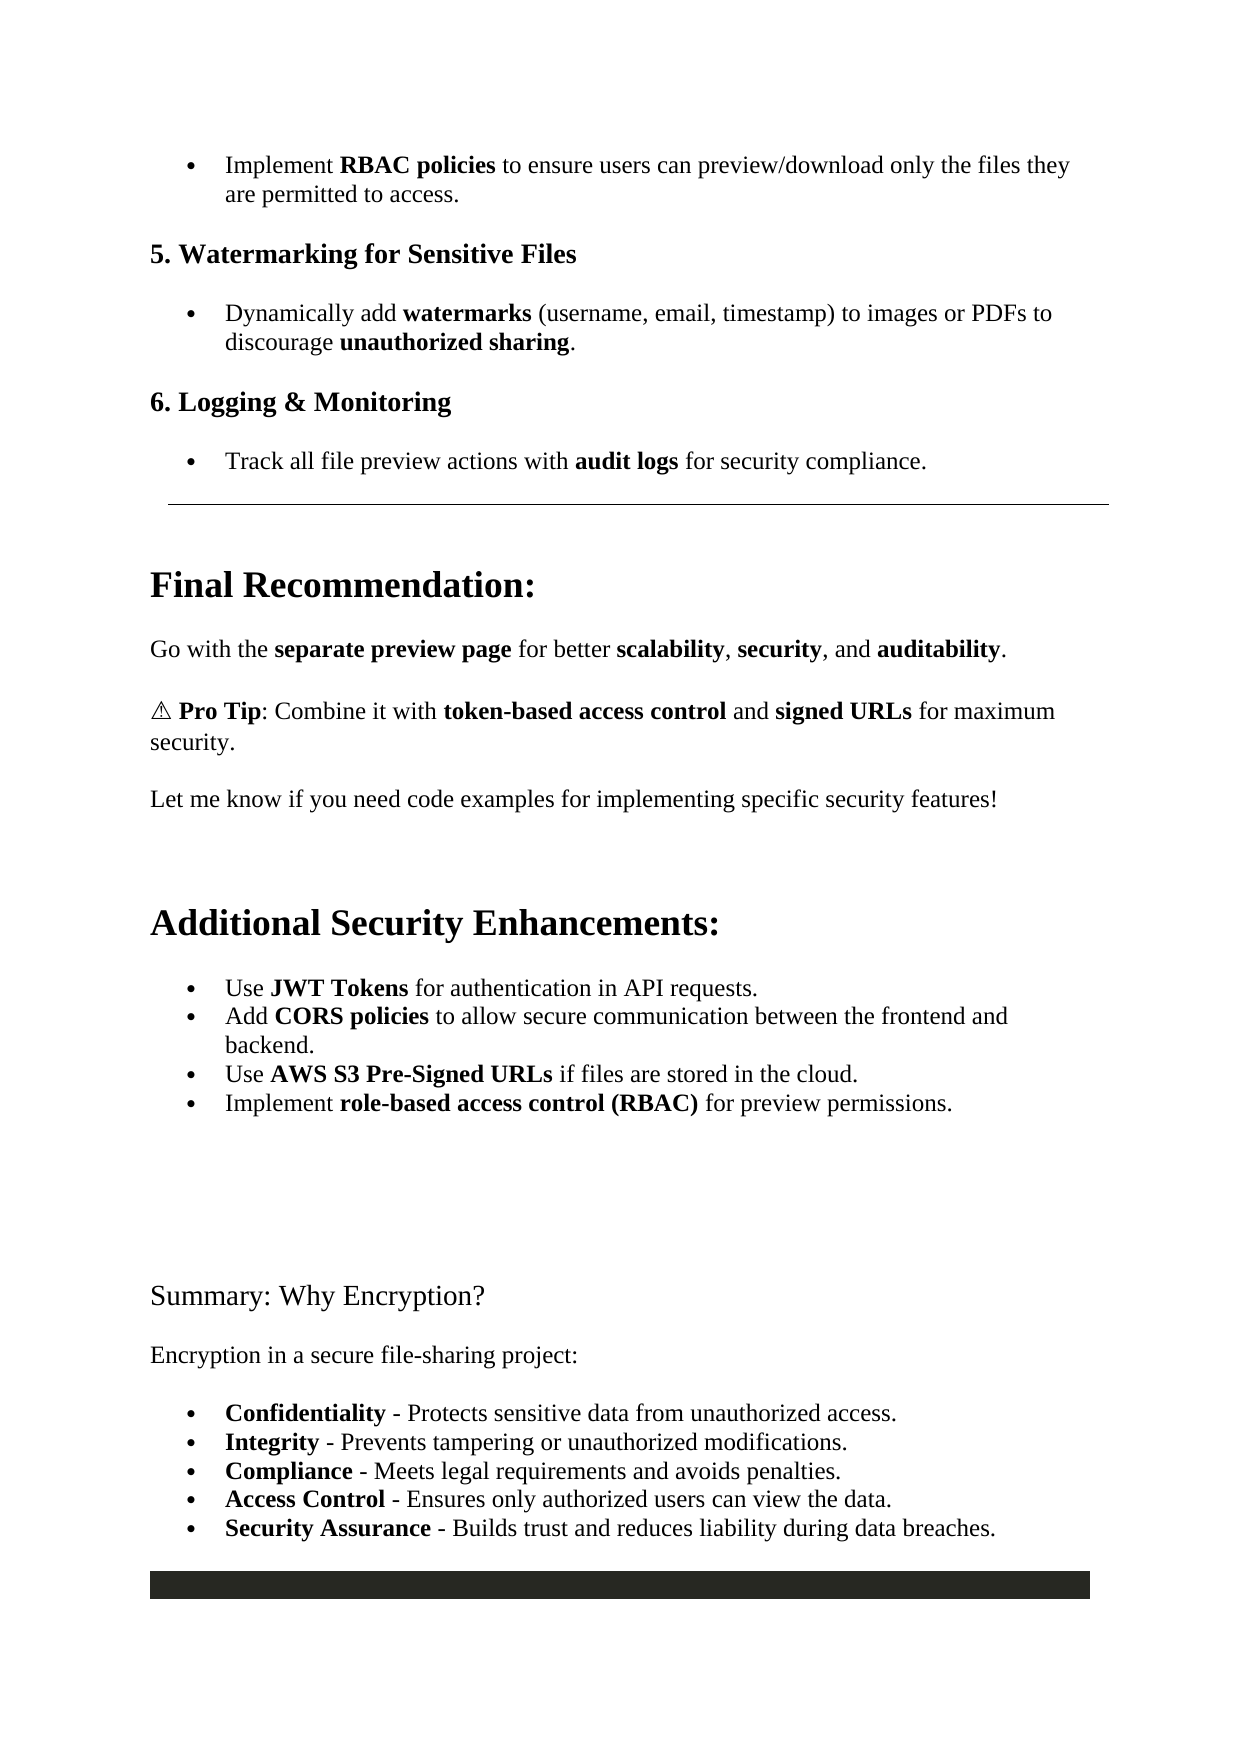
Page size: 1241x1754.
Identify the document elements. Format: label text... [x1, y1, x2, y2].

text 5. Watermarking for Sensitive Files [150, 237, 1090, 269]
text Let me know if you need code examples for implementing specific security features! [150, 784, 1090, 813]
list Use JWT Tokens for authentication in API requests. [187, 973, 1090, 1001]
text 6. Logging & Monitoring [150, 385, 1090, 417]
list Integrity - Prevents tampering or unauthorized modifications. [187, 1427, 1090, 1456]
text ⚠️ Pro Tip: Combine it with token-based access control and signed URLs for maximum security. [150, 692, 1090, 755]
text Go with the separate preview page for better scalability, security, and auditability. [150, 634, 1090, 663]
list Implement RBAC policies to ensure users can preview/download only the files they are permitted to access. [187, 150, 1090, 207]
subtitle Summary: Why Encryption? [150, 1278, 1090, 1311]
list Dynamically add watermarks (username, email, timestamp) to images or PDFs to discourage unauthorized sharing. [187, 298, 1090, 356]
list Implement role-based access control (RBAC) for preview permissions. [187, 1088, 1090, 1116]
list Access Control - Ensures only authorized users can view the data. [187, 1484, 1090, 1513]
list Track all file preview actions with audit logs for security compliance. [187, 446, 1090, 475]
list Security Assurance - Builds trust and reduces liability during data breaches. [187, 1513, 1090, 1542]
list Add CORS policies to allow secure communication between the frontend and backend. [187, 1001, 1090, 1059]
text Final Recommendation: [150, 562, 1090, 605]
list Use AWS S3 Pre-Signed URLs if files are stored in the cloud. [187, 1059, 1090, 1088]
text Encryption in a secure file-sharing project: [150, 1340, 1090, 1369]
text Additional Security Enhancements: [150, 900, 1090, 943]
list Compliance - Meets legal requirements and avoids penalties. [187, 1456, 1090, 1484]
list Confidentiality - Protects sensitive data from unauthorized access. [187, 1398, 1090, 1427]
